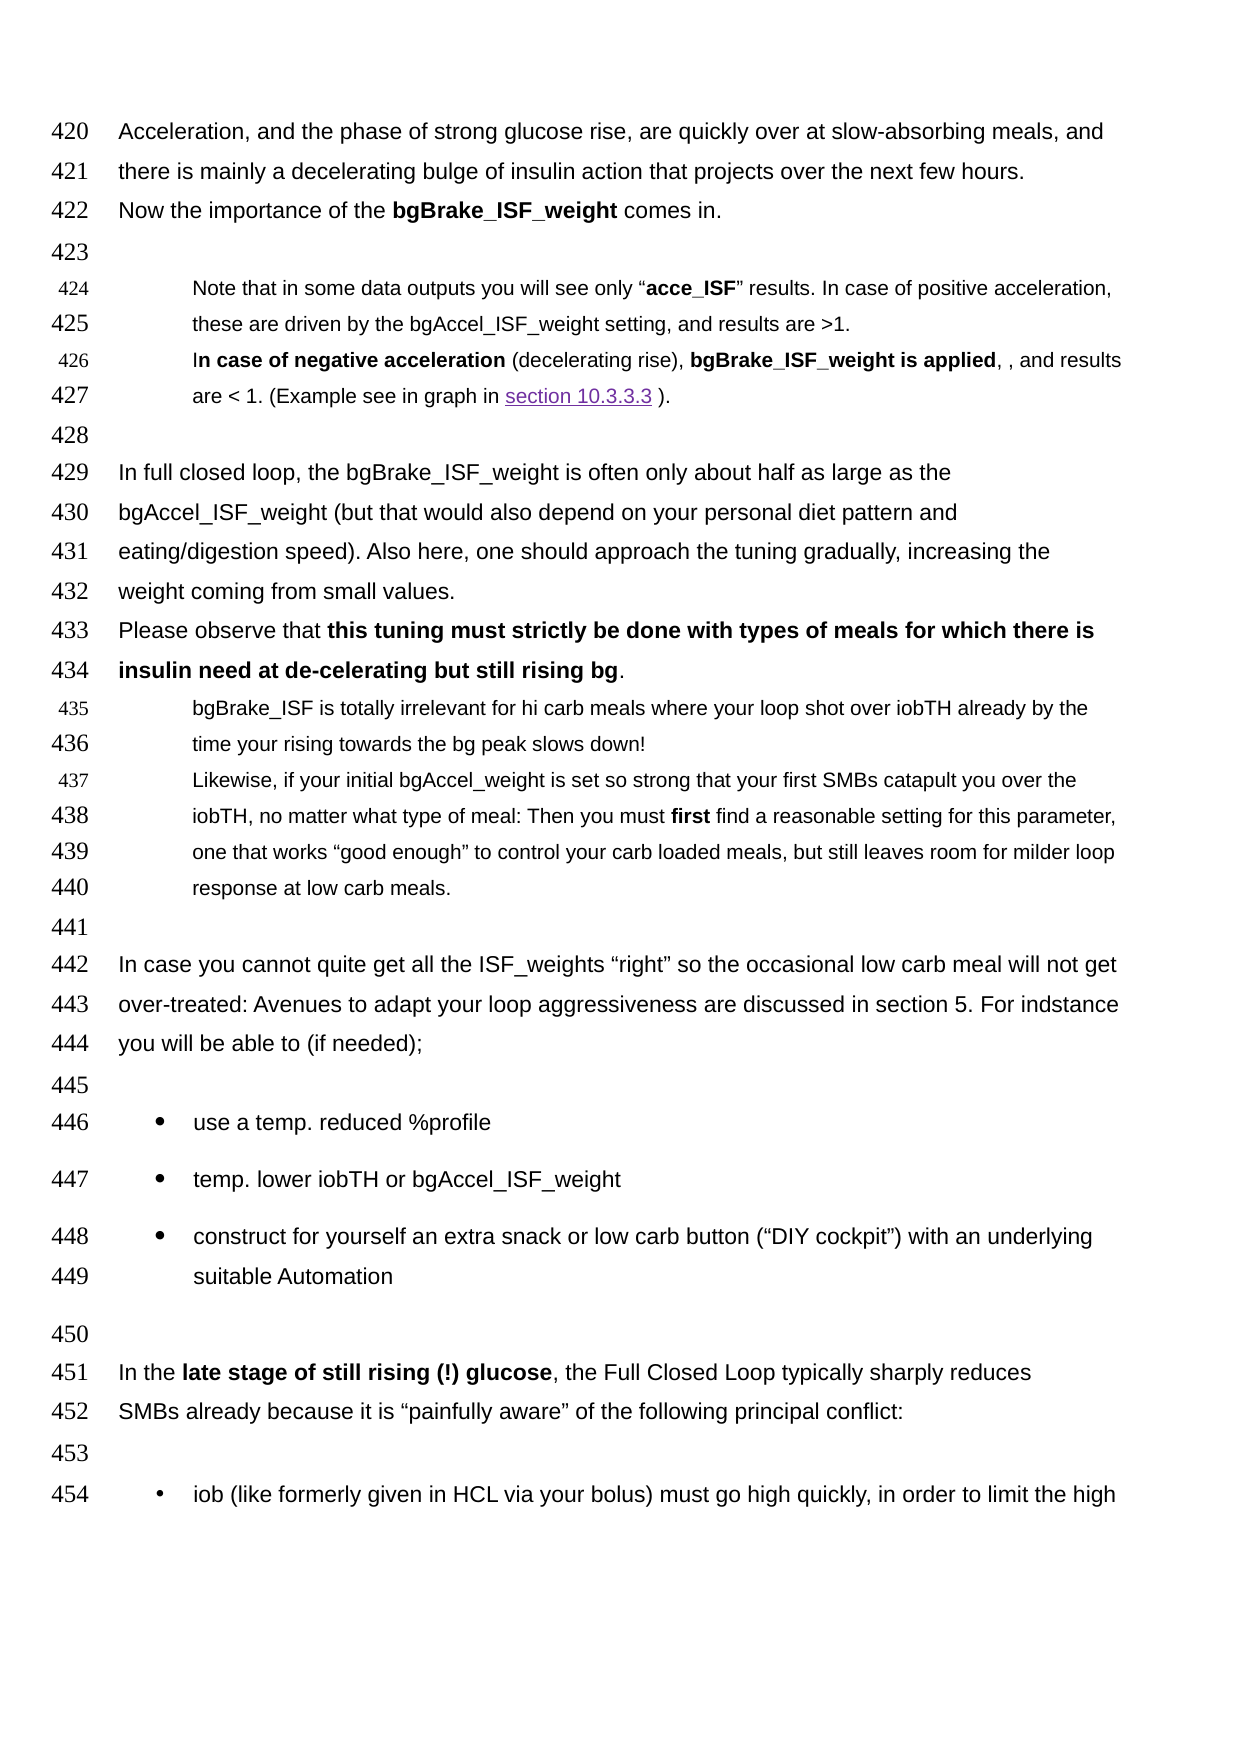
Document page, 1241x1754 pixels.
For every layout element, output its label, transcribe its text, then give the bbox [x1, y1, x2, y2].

list temp. lower iobTH or bgAccel_ISF_weight [156, 1166, 1122, 1193]
text In full closed loop, the bgBrake_ISF_weight is often only about half as large as the bgAccel_ISF_weight (but that would also depend on your personal diet pattern and eating/digestion speed). Also here, one should approach the tuning gradually, increasing the weight coming from small values. [118, 459, 1122, 604]
text Likewise, if your initial bgAccel_weight is set so strong that your first SMBs catapult you over the iobTH, no matter what type of meal: Then you must first find a reasonable setting for this parameter, one that works “good enough” to control your carb loaded meals, but still leaves room for milder loop response at low carb meals. [192, 768, 1122, 900]
text Now the importance of the bgBrake_ISF_weight comes in. [118, 197, 1122, 223]
text Please observe that this tuning must strictly be done with types of meals for which there is insulin need at de-celerating but still rising bg. [118, 617, 1122, 683]
text bgBrake_ISF is totally irrelevant for hi carb meals where your loop shot over iobTH already by the time your rising towards the bg peak slows down! [192, 696, 1122, 756]
list use a temp. reduced %profile [156, 1109, 1122, 1136]
text Acceleration, and the phase of strong glucose rise, are quickly over at slow-absorbing meals, and there is mainly a decelerating bulge of insulin action that projects over the next few hours. [118, 118, 1122, 184]
text In the late stage of still rising (!) glucose, the Full Closed Loop typically sharply reduces SMBs already because it is “painfully aware” of the following principal conflict: [118, 1359, 1039, 1424]
text Note that in some data outputs you will see only “acce_ISF” results. In case of positive acceleration, these are driven by the bgAccel_ISF_weight setting, and results are >1. [192, 276, 1122, 336]
list construct for yourself an extra snack or low carb button (“DIY cockpit”) with an underlying suitable Automation [156, 1223, 1122, 1289]
list iob (like formerly given in HCL via your bolus) must go high quickly, in order to limit the high [156, 1481, 1122, 1508]
text In case you cannot quite get all the ISF_weights “right” so the occasional low carb meal will not get over-treated: Avenues to adapt your loop aggressiveness are discussed in section 5. For indstance you will be able to (if needed); [118, 951, 1122, 1057]
text In case of negative acceleration (decelerating rise), bgBrake_ISF_weight is applied, , and results are < 1. (Example see in graph in section 10.3.3.3 ). [192, 348, 1122, 408]
